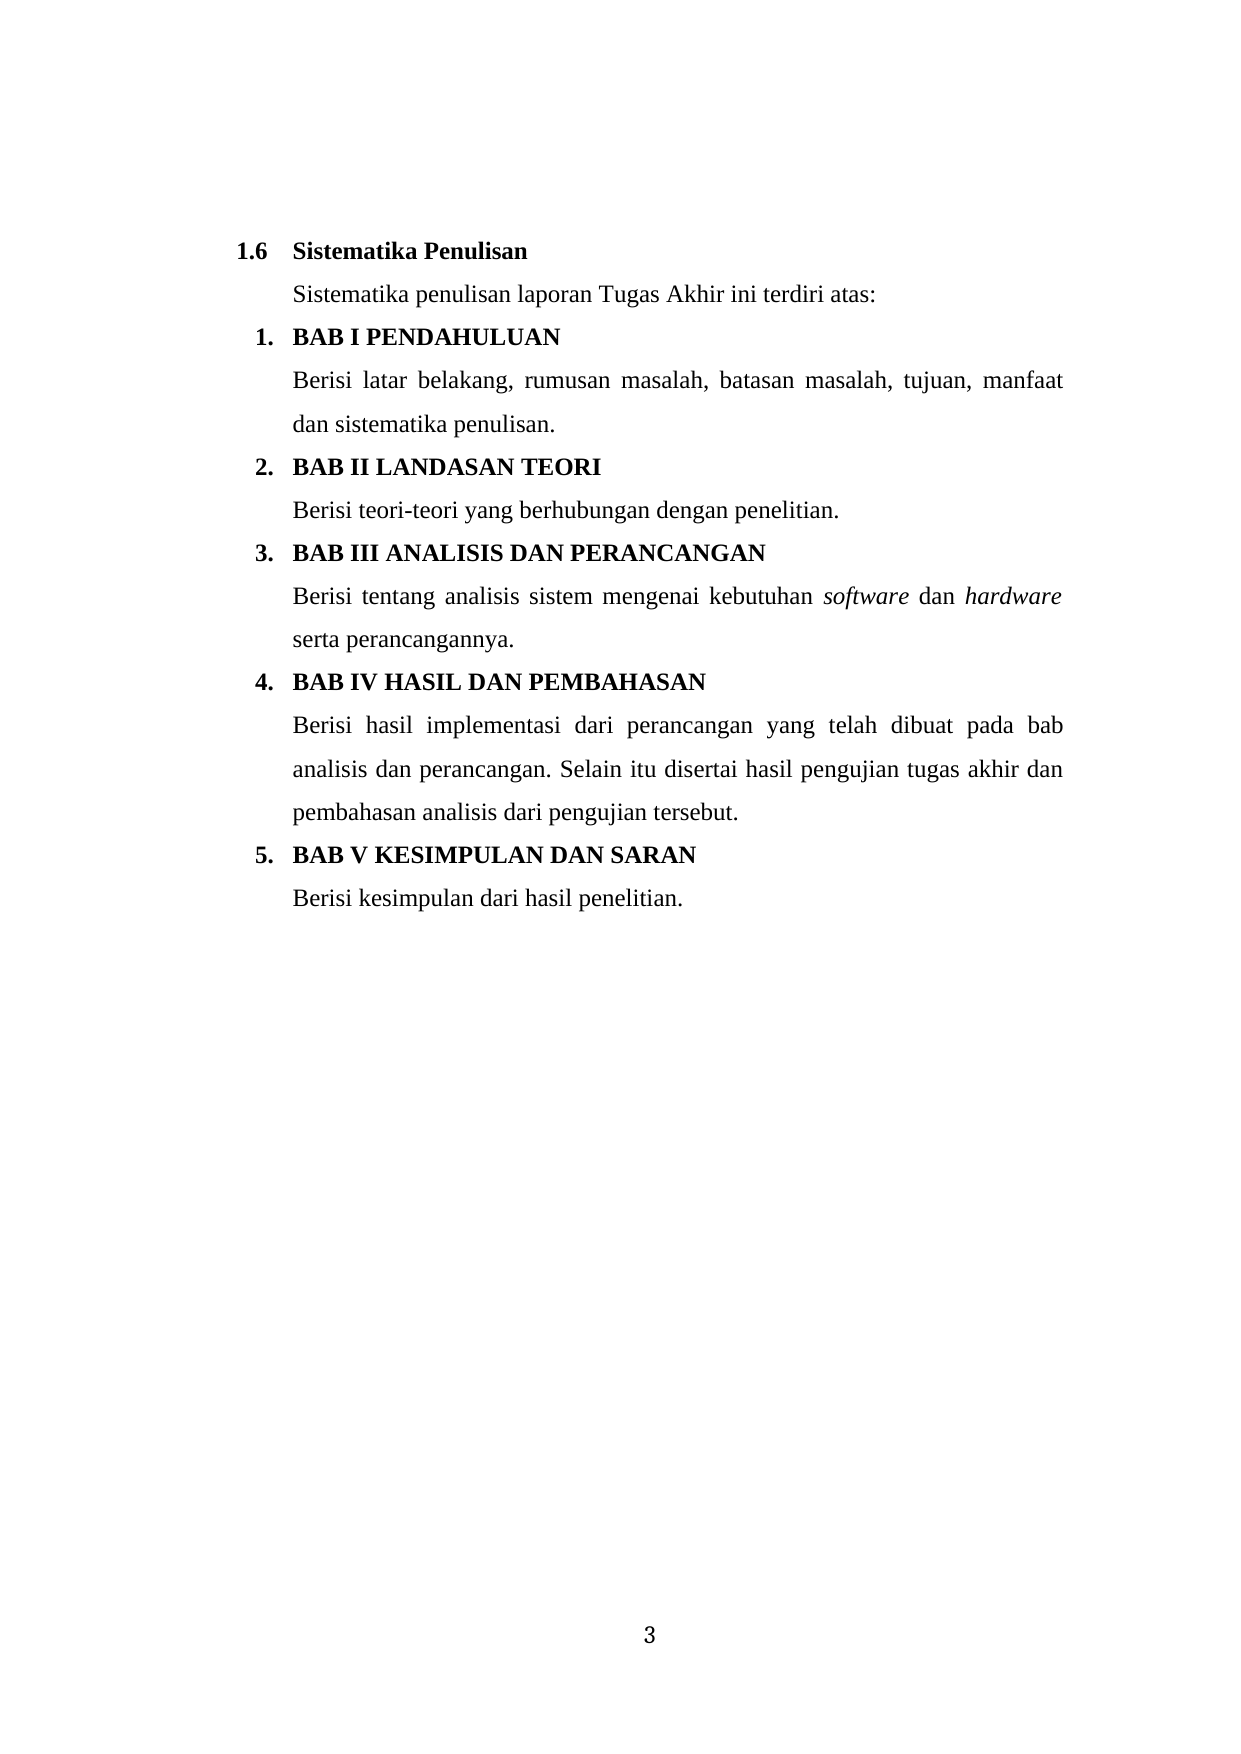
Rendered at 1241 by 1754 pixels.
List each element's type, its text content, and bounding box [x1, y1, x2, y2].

list BAB V KESIMPULAN DAN SARAN [255, 840, 1064, 869]
list Sistematika penulisan laporan Tugas Akhir ini terdiri atas: [236, 279, 1064, 308]
list Berisi hasil implementasi dari perancangan yang telah dibuat pada bab analisis dan perancangan. Selain itu disertai hasil pengujian tugas akhir dan pembahasan analisis dari pengujian tersebut. [292, 711, 1064, 826]
list Berisi kesimpulan dari hasil penelitian. [292, 883, 1064, 912]
list BAB II LANDASAN TEORI [255, 452, 1064, 481]
list Berisi latar belakang, rumusan masalah, batasan masalah, tujuan, manfaat dan sistematika penulisan. [292, 366, 1064, 437]
list BAB III ANALISIS DAN PERANCANGAN [255, 538, 1064, 567]
list Sistematika Penulisan [236, 236, 1064, 265]
list Berisi tentang analisis sistem mengenai kebutuhan software dan hardware serta perancangannya. [292, 581, 1064, 653]
list BAB I PENDAHULUAN [255, 322, 1064, 351]
list BAB IV HASIL DAN PEMBAHASAN [255, 667, 1064, 696]
list Berisi teori-teori yang berhubungan dengan penelitian. [292, 495, 1064, 524]
